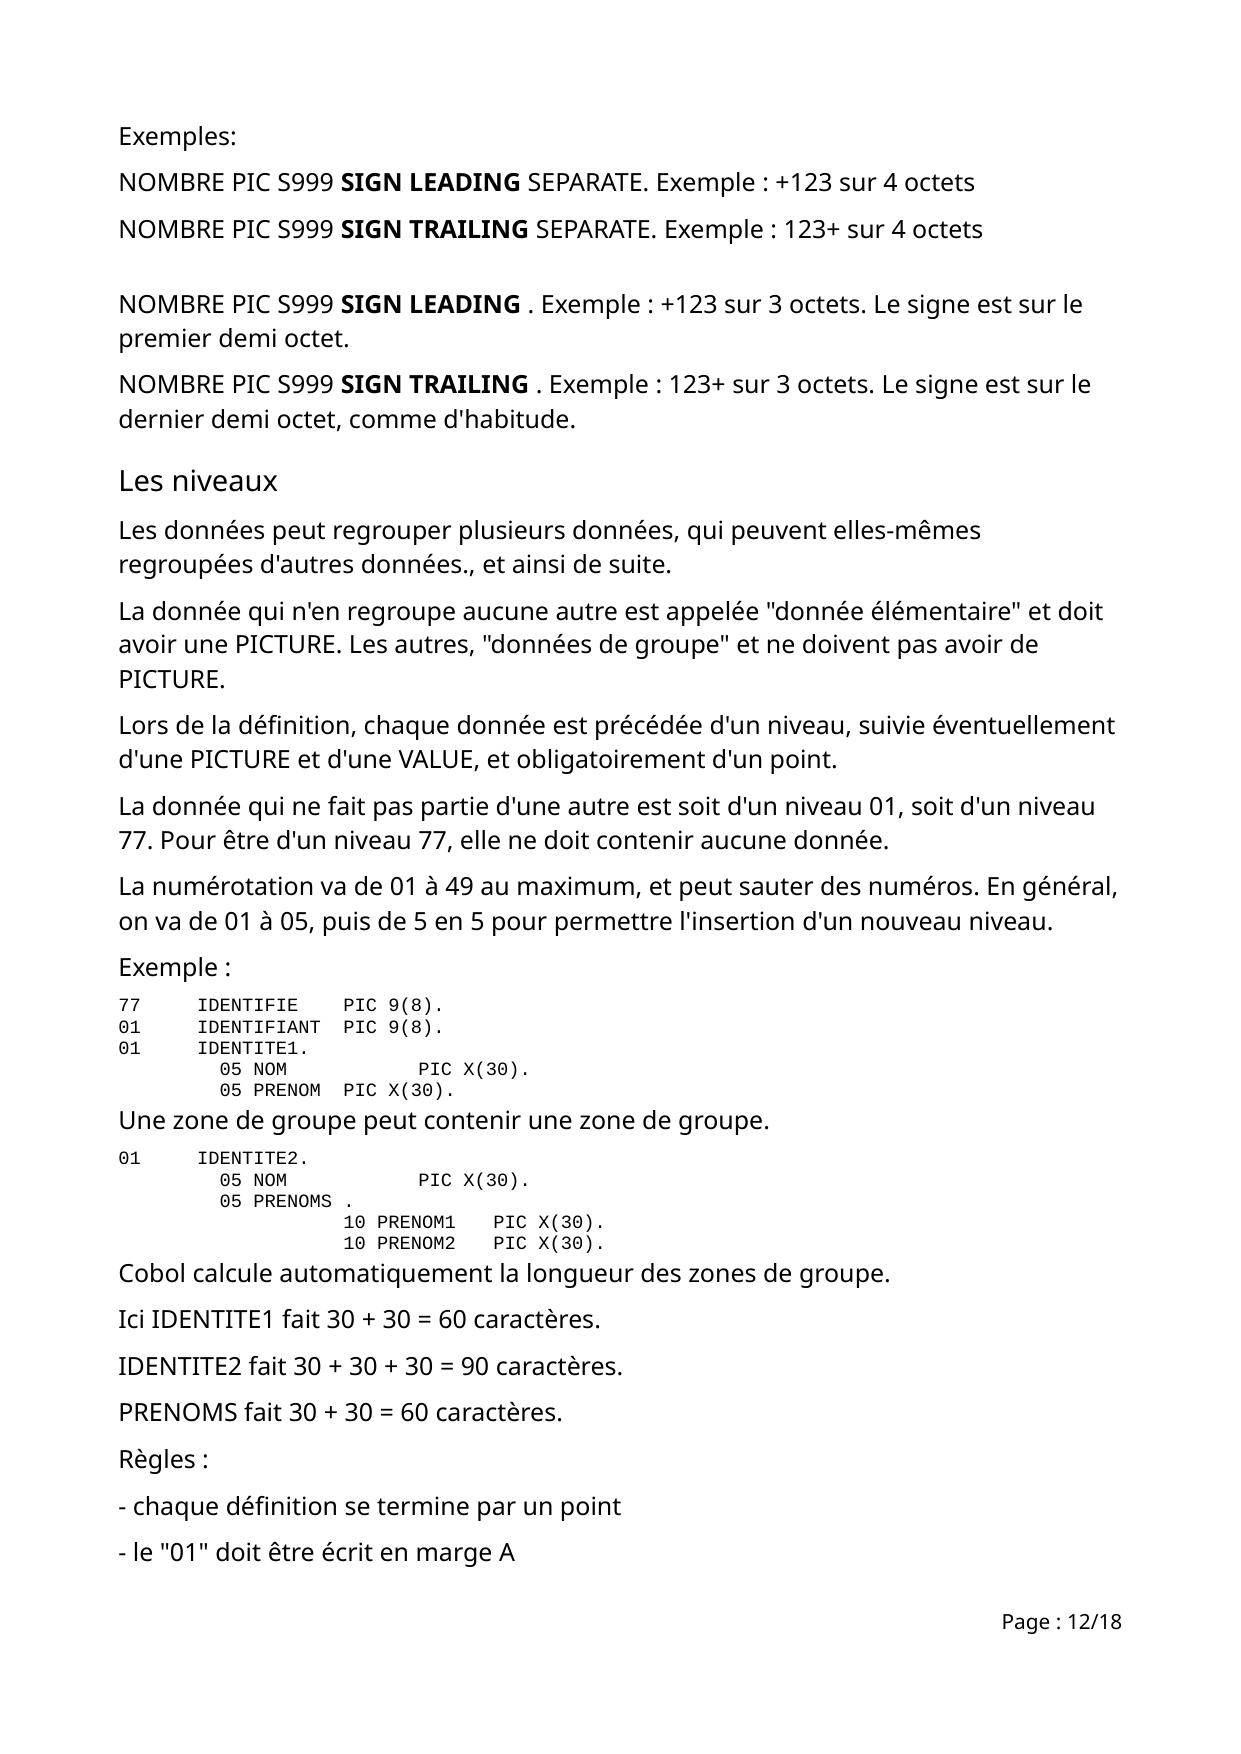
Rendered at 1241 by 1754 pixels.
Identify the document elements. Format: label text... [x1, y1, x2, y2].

text - le "01" doit être écrit en marge A [118, 1535, 1122, 1569]
text 05 PRENOMS . [118, 1192, 1122, 1213]
subtitle Les niveaux [118, 460, 1122, 500]
text 05 NOM PIC X(30). [118, 1060, 1122, 1081]
text NOMBRE PIC S999 SIGN TRAILING SEPARATE. Exemple : 123+ sur 4 octets [118, 211, 1122, 245]
text 01 IDENTITE2. [118, 1149, 1122, 1170]
text NOMBRE PIC S999 SIGN TRAILING . Exemple : 123+ sur 3 octets. Le signe est sur le dernier demi octet, comme d'habitude. [118, 367, 1122, 435]
text - chaque définition se termine par un point [118, 1488, 1122, 1522]
text Exemples: [118, 118, 1122, 152]
text 01 IDENTIFIANT PIC 9(8). [118, 1017, 1122, 1039]
text 77 IDENTIFIE PIC 9(8). [118, 996, 1122, 1017]
text Exemple : [118, 950, 1122, 984]
text La numérotation va de 01 à 49 au maximum, et peut sauter des numéros. En général, on va de 01 à 05, puis de 5 en 5 pour permettre l'insertion d'un nouveau niveau. [118, 869, 1122, 937]
text 10 PRENOM2 PIC X(30). [118, 1234, 1122, 1255]
text Les données peut regrouper plusieurs données, qui peuvent elles-mêmes regroupées d'autres données., et ainsi de suite. [118, 512, 1122, 581]
text La donnée qui ne fait pas partie d'une autre est soit d'un niveau 01, soit d'un niveau 77. Pour être d'un niveau 77, elle ne doit contenir aucune donnée. [118, 788, 1122, 857]
text Lors de la définition, chaque donnée est précédée d'un niveau, suivie éventuellement d'une PICTURE et d'une VALUE, et obligatoirement d'un point. [118, 708, 1122, 776]
text Une zone de groupe peut contenir une zone de groupe. [118, 1102, 1122, 1137]
text Cobol calcule automatiquement la longueur des zones de groupe. [118, 1255, 1122, 1289]
text Règles : [118, 1442, 1122, 1476]
text PRENOMS fait 30 + 30 = 60 caractères. [118, 1395, 1122, 1429]
text NOMBRE PIC S999 SIGN LEADING . Exemple : +123 sur 3 octets. Le signe est sur le premier demi octet. [118, 287, 1122, 355]
text 05 PRENOM PIC X(30). [118, 1081, 1122, 1102]
text 10 PRENOM1 PIC X(30). [118, 1213, 1122, 1234]
text 01 IDENTITE1. [118, 1039, 1122, 1060]
text NOMBRE PIC S999 SIGN LEADING SEPARATE. Exemple : +123 sur 4 octets [118, 165, 1122, 199]
text IDENTITE2 fait 30 + 30 + 30 = 90 caractères. [118, 1348, 1122, 1382]
text La donnée qui n'en regroupe aucune autre est appelée "donnée élémentaire" et doit avoir une PICTURE. Les autres, "données de groupe" et ne doivent pas avoir de PICTURE. [118, 593, 1122, 695]
text Ici IDENTITE1 fait 30 + 30 = 60 caractères. [118, 1302, 1122, 1336]
text 05 NOM PIC X(30). [118, 1170, 1122, 1192]
